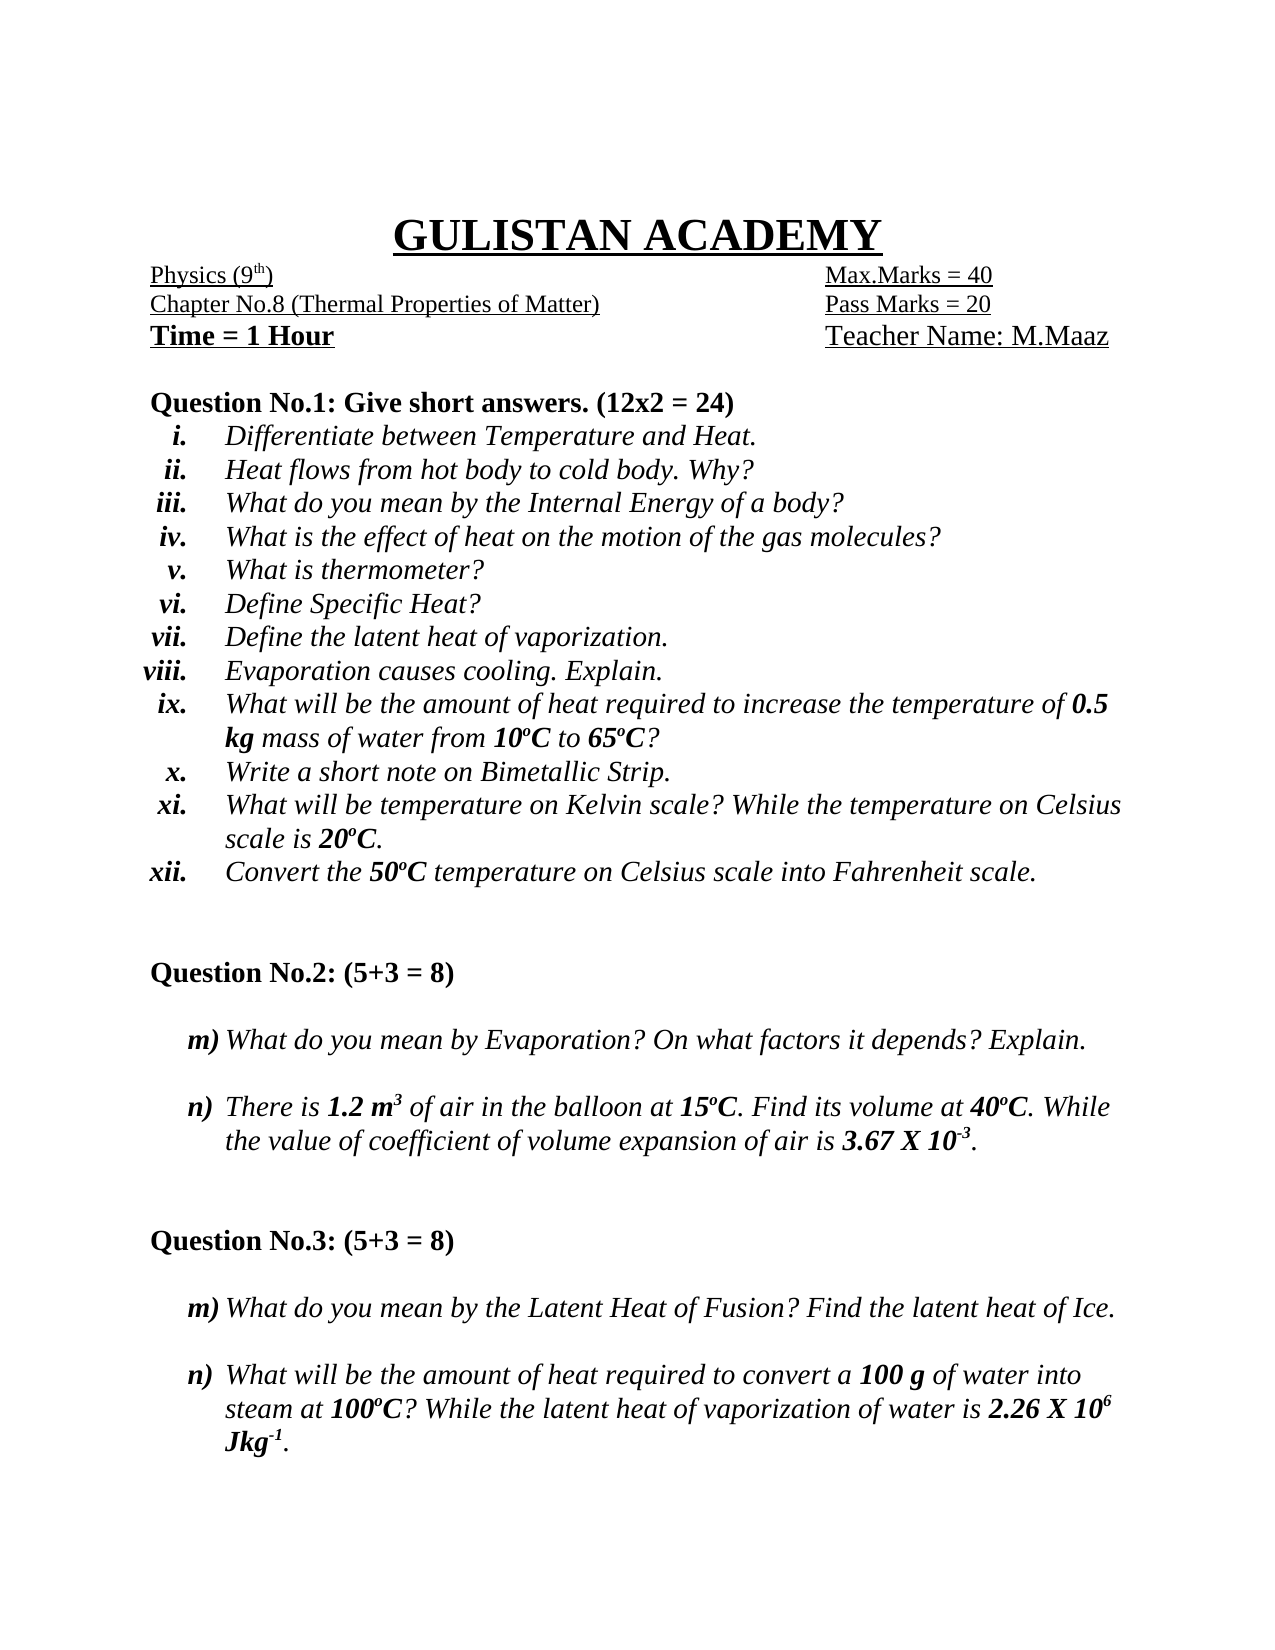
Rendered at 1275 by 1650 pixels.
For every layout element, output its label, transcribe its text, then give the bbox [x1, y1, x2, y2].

list There is 1.2 m3 of air in the balloon at 15oC. Find its volume at 40oC. While the value of coefficient of volume expansion of air is 3.67 X 10-3. [187, 1089, 1125, 1156]
list Define Specific Heat? [187, 586, 1125, 619]
text Question No.1: Give short answers. (12x2 = 24) [150, 385, 1125, 418]
list What will be the amount of heat required to convert a 100 g of water into steam at 100oC? While the latent heat of vaporization of water is 2.26 X 106 Jkg-1. [187, 1357, 1125, 1458]
list Differentiate between Temperature and Heat. [187, 418, 1125, 452]
text Question No.3: (5+3 = 8) [150, 1223, 1125, 1257]
list What will be the amount of heat required to increase the temperature of 0.5 kg mass of water from 10oC to 65oC? [187, 687, 1125, 754]
list Write a short note on Bimetallic Strip. [187, 754, 1125, 787]
text Physics (9th) Max.Marks = 40 [150, 260, 1125, 289]
text Question No.2: (5+3 = 8) [150, 955, 1125, 988]
list Convert the 50oC temperature on Celsius scale into Fahrenheit scale. [187, 854, 1125, 888]
list Evaporation causes cooling. Explain. [187, 653, 1125, 687]
text Gulistan Academy [150, 207, 1125, 260]
list What will be temperature on Kelvin scale? While the temperature on Celsius scale is 20oC. [187, 787, 1125, 854]
list Heat flows from hot body to cold body. Why? [187, 452, 1125, 485]
list What is the effect of heat on the motion of the gas molecules? [187, 519, 1125, 552]
list What do you mean by the Latent Heat of Fusion? Find the latent heat of Ice. [187, 1290, 1125, 1324]
text Chapter No.8 (Thermal Properties of Matter) Pass Marks = 20 [150, 289, 1125, 318]
list What is thermometer? [187, 552, 1125, 586]
text Time = 1 Hour Teacher Name: M.Maaz [150, 318, 1125, 351]
list What do you mean by Evaporation? On what factors it depends? Explain. [187, 1022, 1125, 1056]
list What do you mean by the Internal Energy of a body? [187, 485, 1125, 519]
list Define the latent heat of vaporization. [187, 619, 1125, 653]
